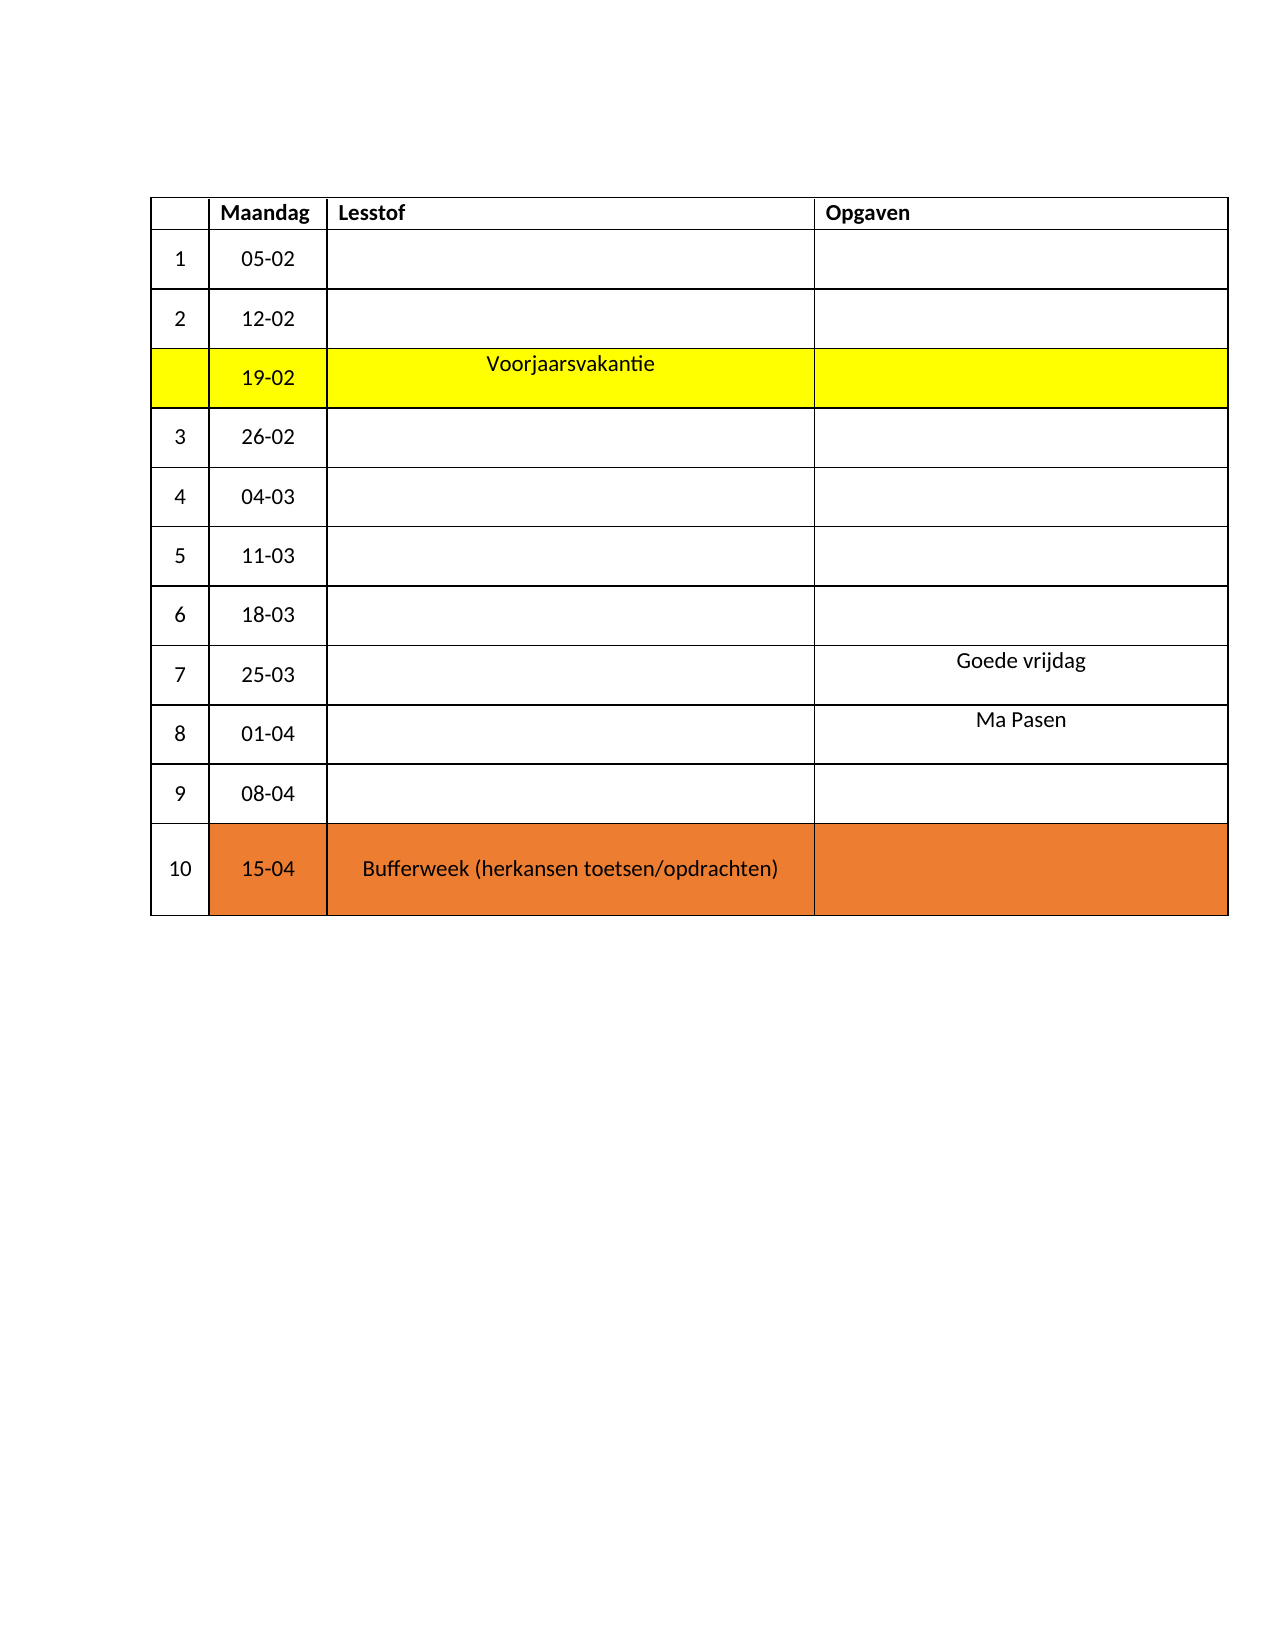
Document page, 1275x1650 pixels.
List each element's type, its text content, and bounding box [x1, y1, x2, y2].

table_cell [328, 646, 814, 704]
table_header [152, 198, 209, 228]
table_cell [815, 468, 1227, 526]
table_cell 04-03 [210, 468, 326, 526]
table_cell Bufferweek (herkansen toetsen/opdrachten) [328, 824, 814, 915]
table_cell 25-03 [210, 646, 326, 704]
table_cell 12-02 [210, 290, 326, 348]
table_cell 05-02 [210, 230, 326, 288]
table_cell 10 [152, 824, 208, 915]
table_header Opgaven [815, 198, 1227, 228]
table_cell Goede vrijdag [815, 646, 1227, 704]
table_cell [328, 765, 814, 823]
table_cell [815, 765, 1227, 823]
table_cell [328, 290, 814, 348]
table_cell 1 [152, 230, 208, 288]
table_cell [815, 587, 1227, 644]
table_cell [815, 409, 1227, 466]
table_cell 19-02 [210, 349, 326, 407]
table_cell 08-04 [210, 765, 326, 823]
table_cell Ma Pasen [815, 706, 1227, 763]
table_cell 4 [152, 468, 208, 526]
table_cell 7 [152, 646, 208, 704]
table_cell 01-04 [210, 706, 326, 763]
table_cell 6 [152, 587, 208, 644]
table_cell 9 [152, 765, 208, 823]
table_cell 2 [152, 290, 208, 348]
table_cell [815, 230, 1227, 288]
table_cell 8 [152, 706, 208, 763]
table_cell [815, 824, 1227, 915]
table_cell 26-02 [210, 409, 326, 466]
table_cell [328, 706, 814, 763]
table_cell [328, 468, 814, 526]
table_cell 18-03 [210, 587, 326, 644]
table_cell 3 [152, 409, 208, 466]
table_cell 15-04 [210, 824, 326, 915]
table_cell [815, 290, 1227, 348]
table_cell [328, 587, 814, 644]
table_cell [328, 230, 814, 288]
table_cell [328, 527, 814, 585]
table_cell [815, 527, 1227, 585]
table_cell 5 [152, 527, 208, 585]
table_cell [328, 409, 814, 466]
table_cell 11-03 [210, 527, 326, 585]
table_cell [152, 349, 208, 407]
table_header Maandag [210, 198, 327, 228]
table_header Lesstof [328, 198, 814, 228]
table_cell [815, 349, 1227, 407]
table_cell Voorjaarsvakantie [328, 349, 814, 407]
